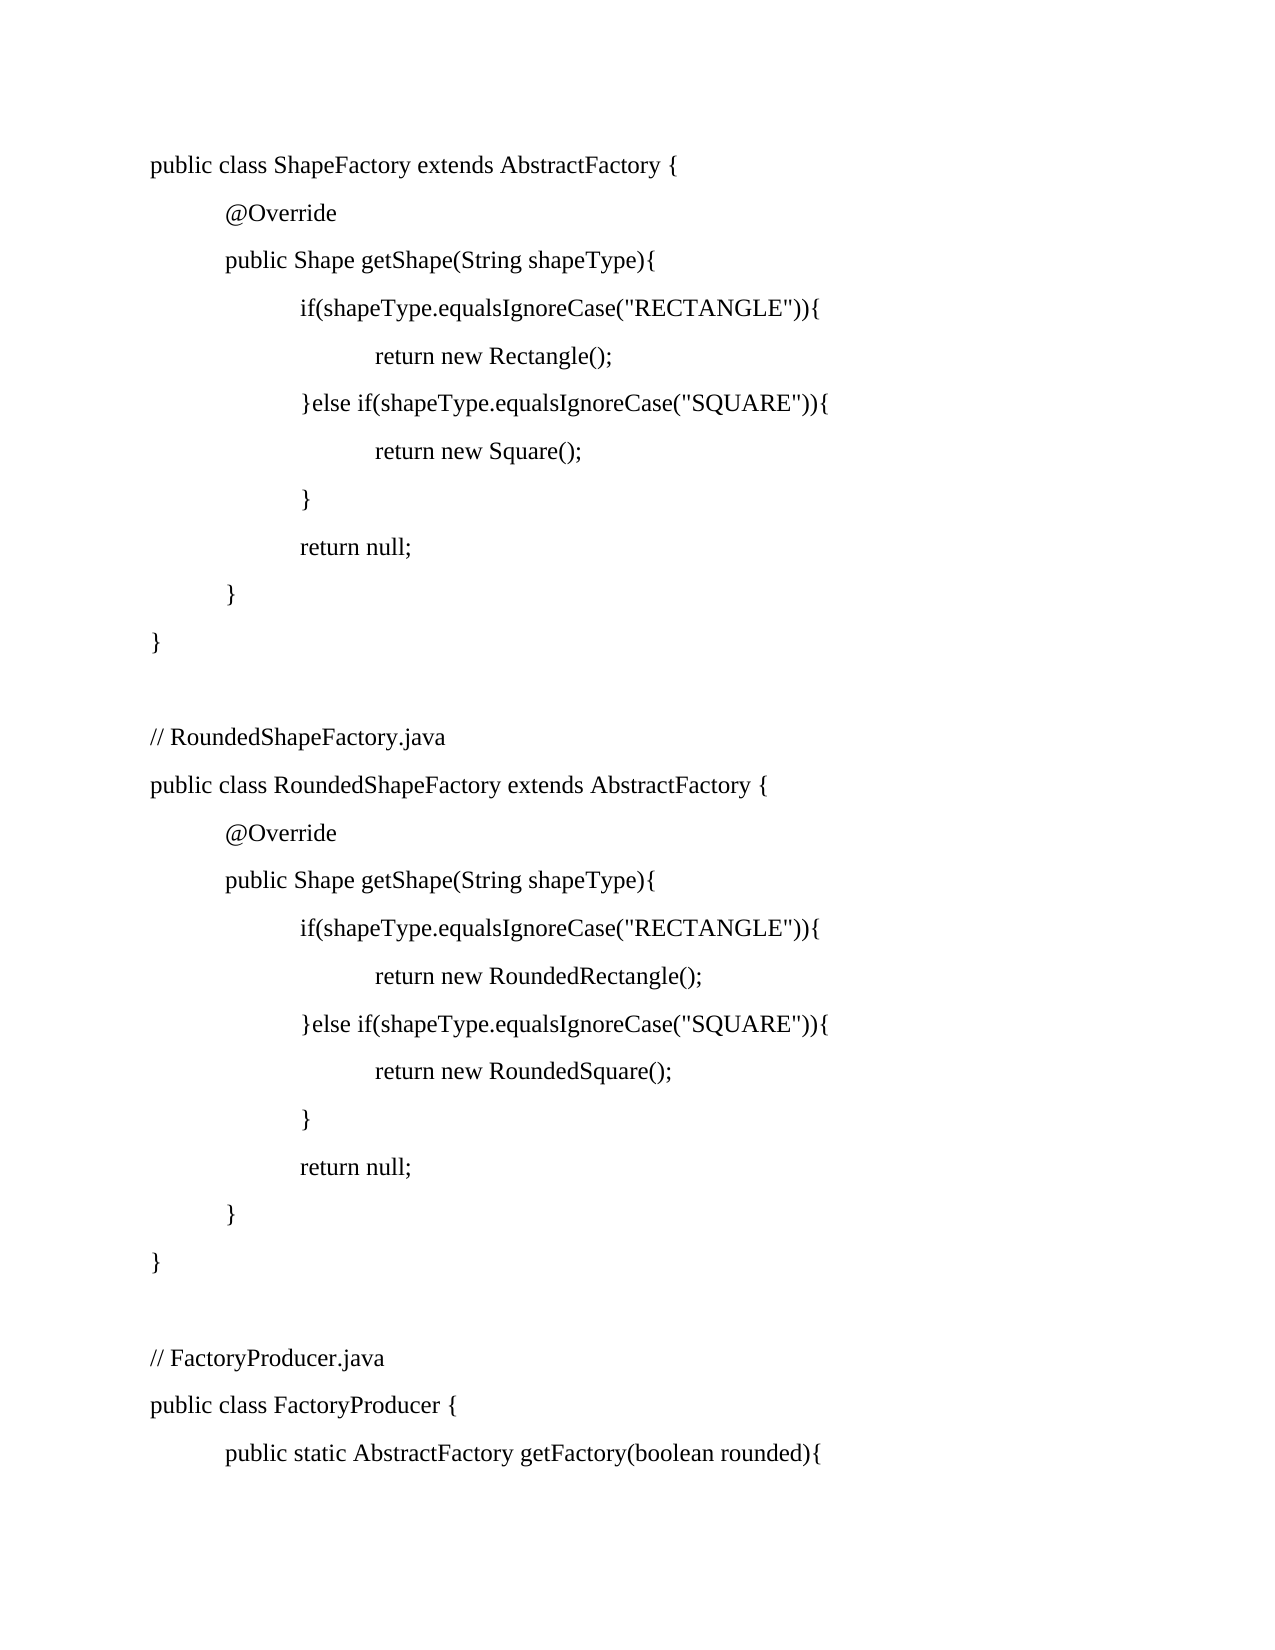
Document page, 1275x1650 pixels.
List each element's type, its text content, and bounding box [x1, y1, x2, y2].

text public Shape getShape(String shapeType){ [150, 866, 1125, 894]
text }else if(shapeType.equalsIgnoreCase("SQUARE")){ [150, 1009, 1125, 1037]
text } [150, 1104, 1125, 1133]
text } [150, 579, 1125, 608]
text @Override [150, 198, 1125, 226]
text public class FactoryProducer { [150, 1390, 1125, 1419]
text // RoundedShapeFactory.java [150, 722, 1125, 751]
text } [150, 484, 1125, 513]
text return new Rectangle(); [150, 341, 1125, 369]
text return new Square(); [150, 436, 1125, 465]
text return null; [150, 1152, 1125, 1181]
text if(shapeType.equalsIgnoreCase("RECTANGLE")){ [150, 293, 1125, 322]
text } [150, 627, 1125, 656]
text } [150, 1199, 1125, 1228]
text if(shapeType.equalsIgnoreCase("RECTANGLE")){ [150, 913, 1125, 942]
text public static AbstractFactory getFactory(boolean rounded){ [150, 1438, 1125, 1467]
text return new RoundedRectangle(); [150, 961, 1125, 990]
text @Override [150, 818, 1125, 847]
text return new RoundedSquare(); [150, 1056, 1125, 1085]
text public class RoundedShapeFactory extends AbstractFactory { [150, 770, 1125, 799]
text } [150, 1247, 1125, 1276]
text return null; [150, 532, 1125, 560]
text // FactoryProducer.java [150, 1343, 1125, 1371]
text }else if(shapeType.equalsIgnoreCase("SQUARE")){ [150, 388, 1125, 417]
text public Shape getShape(String shapeType){ [150, 245, 1125, 274]
text public class ShapeFactory extends AbstractFactory { [150, 150, 1125, 179]
